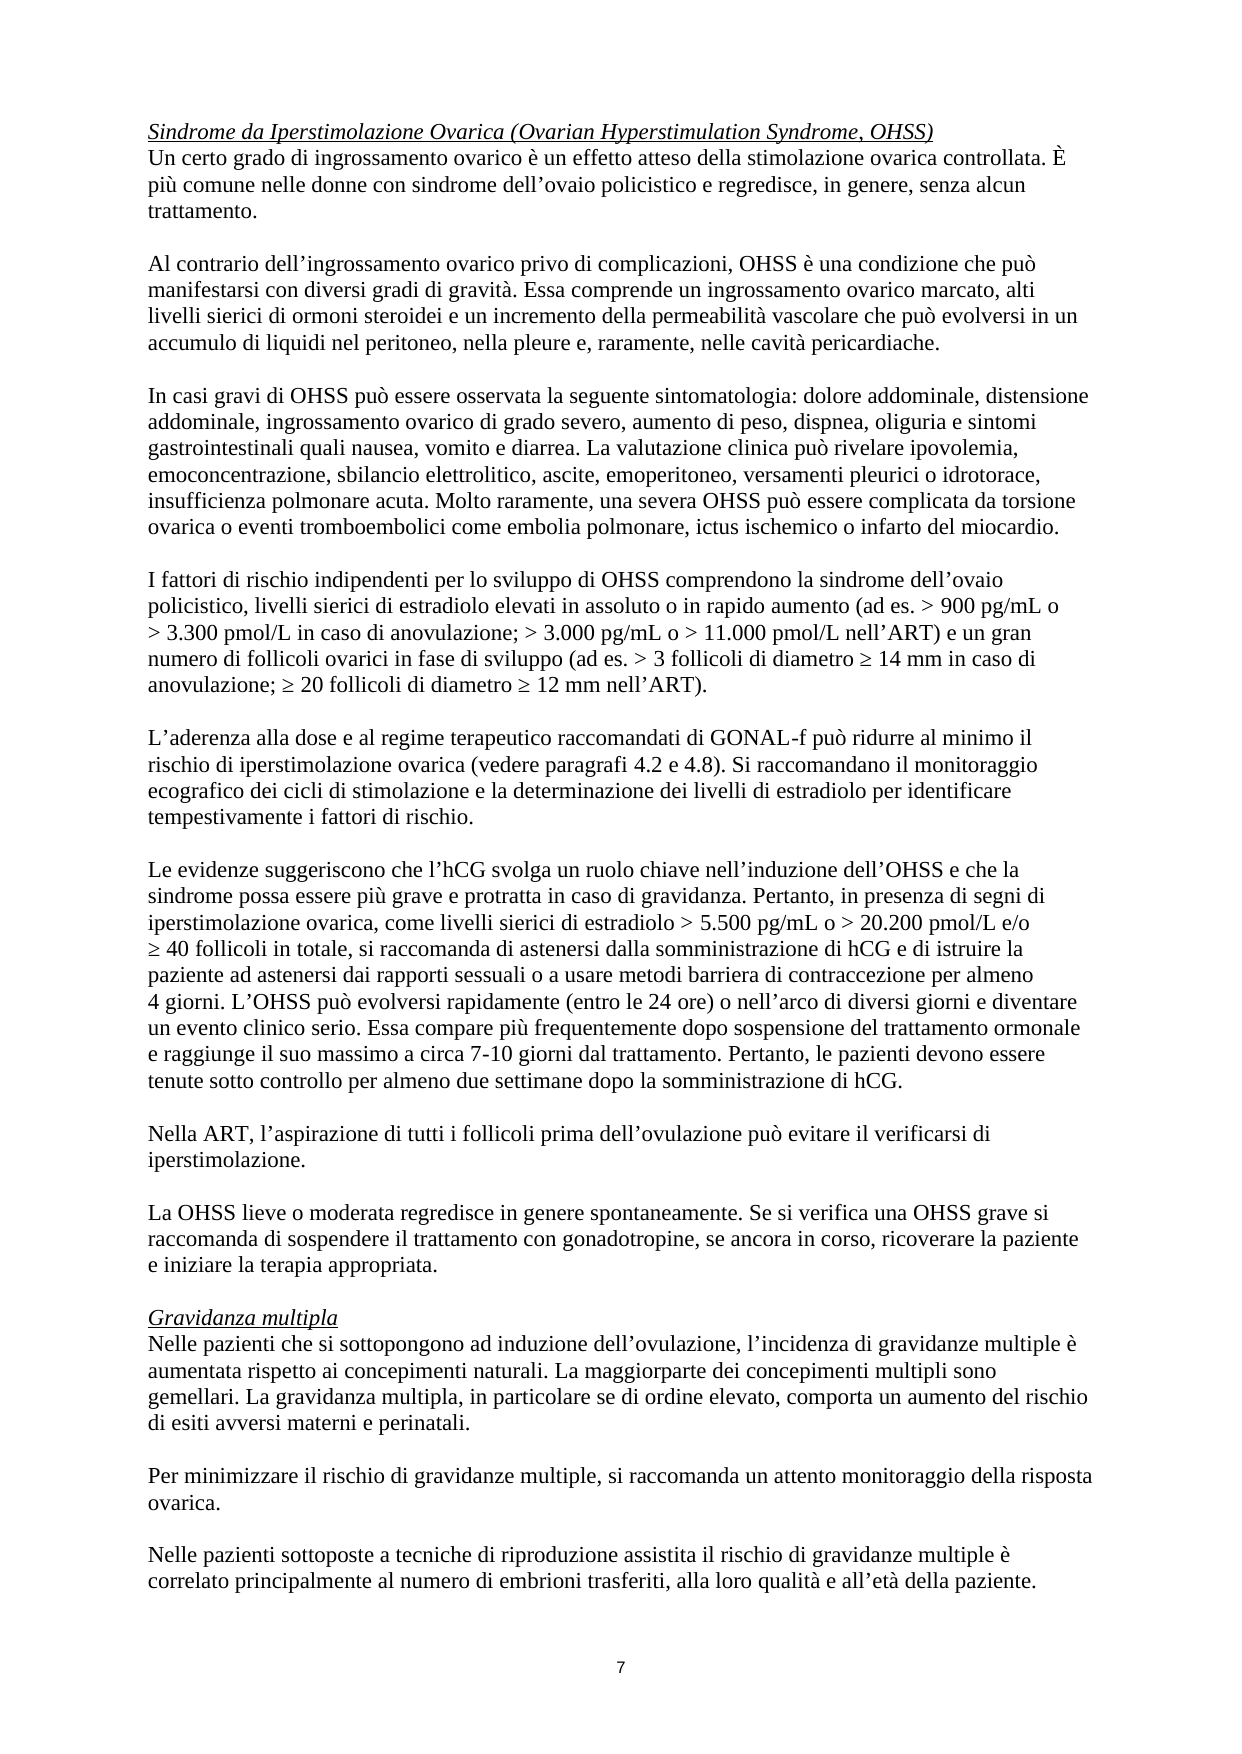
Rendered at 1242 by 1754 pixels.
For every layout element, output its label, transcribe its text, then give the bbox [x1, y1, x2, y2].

text Le evidenze suggeriscono che l’hCG svolga un ruolo chiave nell’induzione dell’OHSS e che la sindrome possa essere più grave e protratta in caso di gravidanza. Pertanto, in presenza di segni di iperstimolazione ovarica, come livelli sierici di estradiolo > 5.500 pg/mL o > 20.200 pmol/L e/o ≥ 40 follicoli in totale, si raccomanda di astenersi dalla somministrazione di hCG e di istruire la paziente ad astenersi dai rapporti sessuali o a usare metodi barriera di contraccezione per almeno 4 giorni. L’OHSS può evolversi rapidamente (entro le 24 ore) o nell’arco di diversi giorni e diventare un evento clinico serio. Essa compare più frequentemente dopo sospensione del trattamento ormonale e raggiunge il suo massimo a circa 7-10 giorni dal trattamento. Pertanto, le pazienti devono essere tenute sotto controllo per almeno due settimane dopo la somministrazione di hCG. [148, 856, 1094, 1093]
text Nella ART, l’aspirazione di tutti i follicoli prima dell’ovulazione può evitare il verificarsi di iperstimolazione. [148, 1119, 1094, 1172]
text Nelle pazienti che si sottopongono ad induzione dell’ovulazione, l’incidenza di gravidanze multiple è aumentata rispetto ai concepimenti naturali. La maggiorparte dei concepimenti multipli sono gemellari. La gravidanza multipla, in particolare se di ordine elevato, comporta un aumento del rischio di esiti avversi materni e perinatali. [148, 1330, 1094, 1436]
text Un certo grado di ingrossamento ovarico è un effetto atteso della stimolazione ovarica controllata. È più comune nelle donne con sindrome dell’ovaio policistico e regredisce, in genere, senza alcun trattamento. [148, 144, 1094, 223]
text Nelle pazienti sottoposte a tecniche di riproduzione assistita il rischio di gravidanze multiple è correlato principalmente al numero di embrioni trasferiti, alla loro qualità e all’età della paziente. [148, 1541, 1094, 1594]
text In casi gravi di OHSS può essere osservata la seguente sintomatologia: dolore addominale, distensione addominale, ingrossamento ovarico di grado severo, aumento di peso, dispnea, oliguria e sintomi gastrointestinali quali nausea, vomito e diarrea. La valutazione clinica può rivelare ipovolemia, emoconcentrazione, sbilancio elettrolitico, ascite, emoperitoneo, versamenti pleurici o idrotorace, insufficienza polmonare acuta. Molto raramente, una severa OHSS può essere complicata da torsione ovarica o eventi tromboembolici come embolia polmonare, ictus ischemico o infarto del miocardio. [148, 382, 1094, 540]
text Al contrario dell’ingrossamento ovarico privo di complicazioni, OHSS è una condizione che può manifestarsi con diversi gradi di gravità. Essa comprende un ingrossamento ovarico marcato, alti livelli sierici di ormoni steroidei e un incremento della permeabilità vascolare che può evolversi in un accumulo di liquidi nel peritoneo, nella pleure e, raramente, nelle cavità pericardiache. [148, 250, 1094, 355]
text Sindrome da Iperstimolazione Ovarica (Ovarian Hyperstimulation Syndrome, OHSS) [148, 118, 1094, 144]
text Gravidanza multipla [148, 1304, 1094, 1330]
text La OHSS lieve o moderata regredisce in genere spontaneamente. Se si verifica una OHSS grave si raccomanda di sospendere il trattamento con gonadotropine, se ancora in corso, ricoverare la paziente e iniziare la terapia appropriata. [148, 1199, 1094, 1278]
text L’aderenza alla dose e al regime terapeutico raccomandati di GONAL-f può ridurre al minimo il rischio di iperstimolazione ovarica (vedere paragrafi 4.2 e 4.8). Si raccomandano il monitoraggio ecografico dei cicli di stimolazione e la determinazione dei livelli di estradiolo per identificare tempestivamente i fattori di rischio. [148, 724, 1094, 830]
text Per minimizzare il rischio di gravidanze multiple, si raccomanda un attento monitoraggio della risposta ovarica. [148, 1462, 1094, 1515]
text I fattori di rischio indipendenti per lo sviluppo di OHSS comprendono la sindrome dell’ovaio policistico, livelli sierici di estradiolo elevati in assoluto o in rapido aumento (ad es. > 900 pg/mL o > 3.300 pmol/L in caso di anovulazione; > 3.000 pg/mL o > 11.000 pmol/L nell’ART) e un gran numero di follicoli ovarici in fase di sviluppo (ad es. > 3 follicoli di diametro ≥ 14 mm in caso di anovulazione; ≥ 20 follicoli di diametro ≥ 12 mm nell’ART). [148, 566, 1094, 698]
